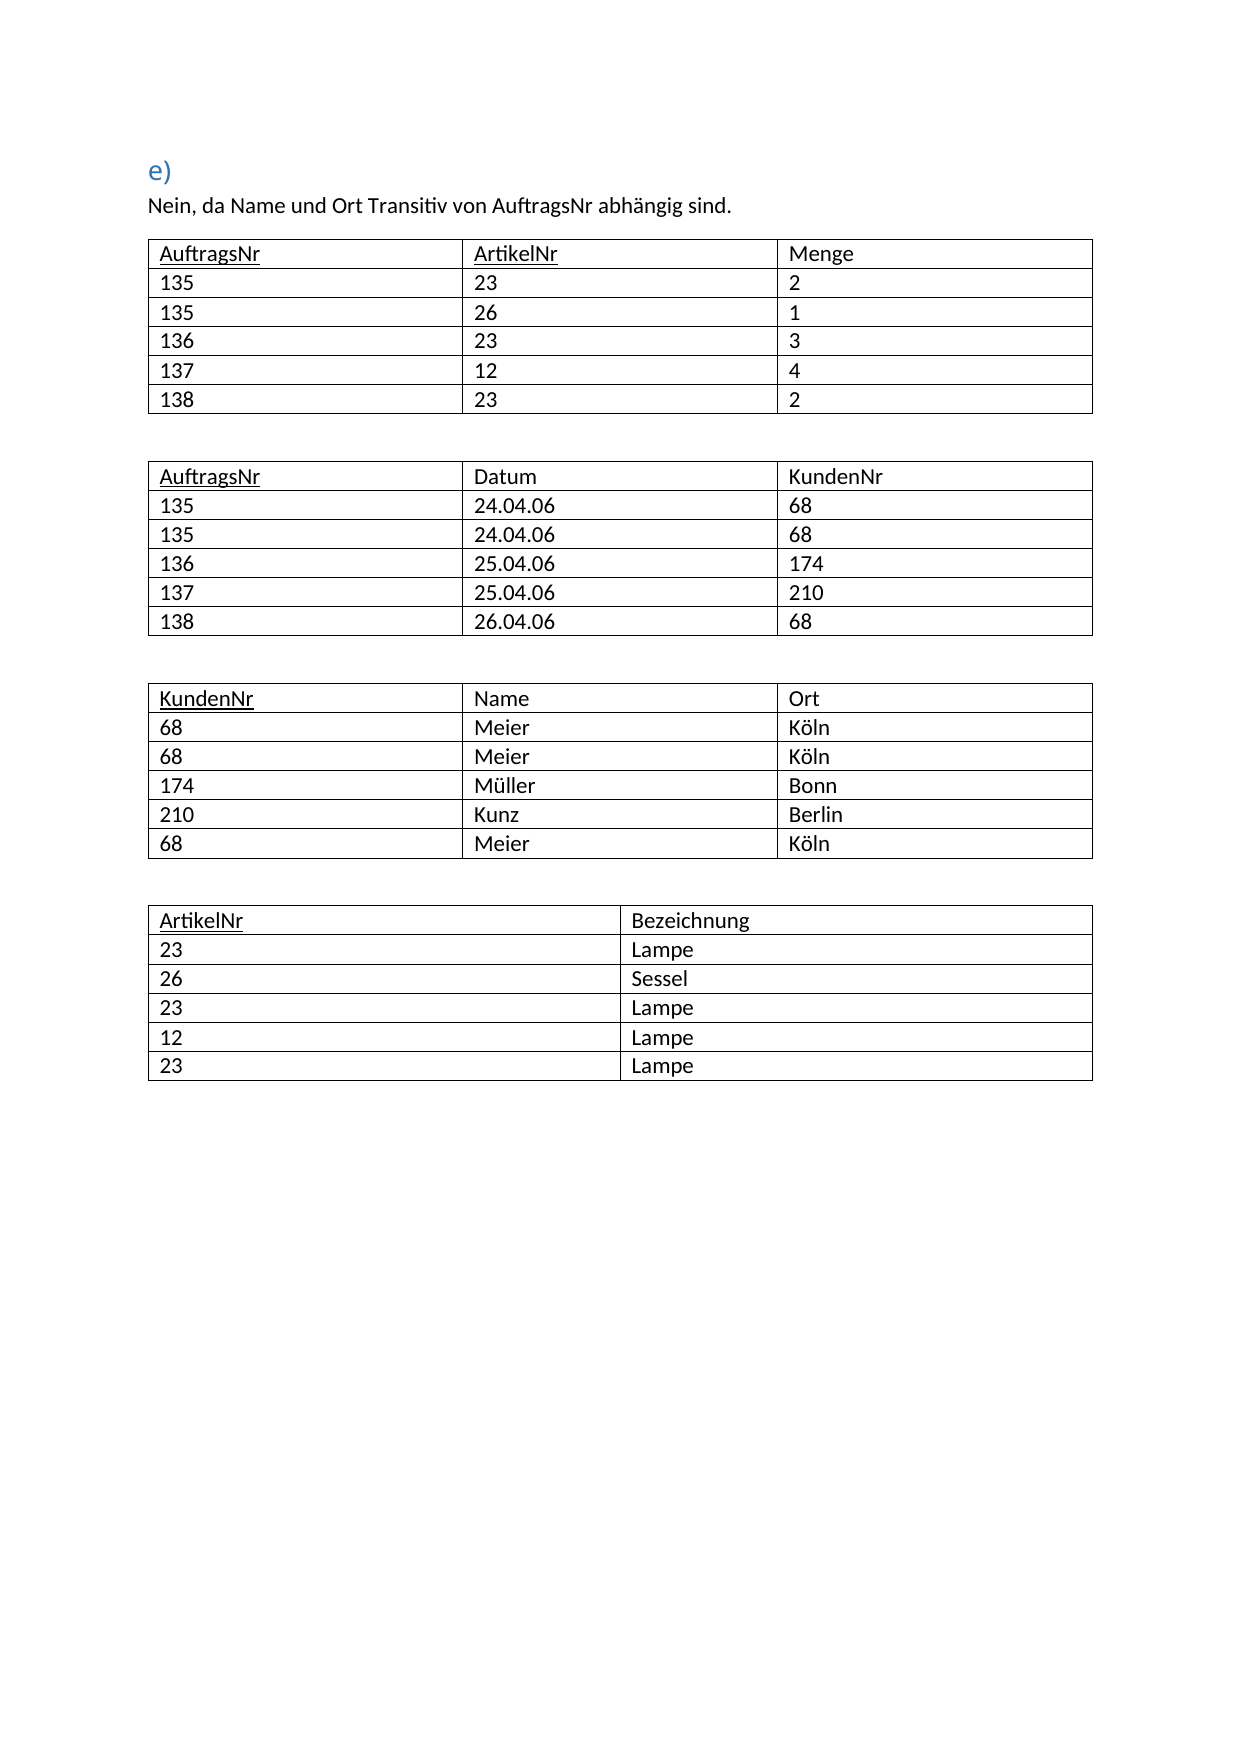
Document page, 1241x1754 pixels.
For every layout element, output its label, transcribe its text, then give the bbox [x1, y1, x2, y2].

table_cell 26 [149, 965, 620, 992]
table_cell 25.04.06 [463, 578, 777, 606]
table_header KundenNr [778, 462, 1092, 490]
table_cell 12 [463, 356, 777, 384]
table_header Bezeichnung [621, 906, 1092, 934]
table_cell 24.04.06 [463, 491, 777, 519]
table_cell Bonn [778, 771, 1092, 799]
table_header Ort [778, 684, 1092, 712]
table_cell 68 [149, 713, 462, 741]
table_cell Kunz [463, 800, 777, 828]
table_cell 137 [149, 356, 462, 384]
table_cell 68 [778, 607, 1092, 635]
subtitle e) [148, 152, 1093, 189]
table_header AuftragsNr [149, 462, 462, 490]
table_cell 24.04.06 [463, 520, 777, 548]
table_header Menge [778, 240, 1092, 267]
table_header Name [463, 684, 777, 712]
table_cell 12 [149, 1023, 620, 1051]
table_cell 23 [463, 327, 777, 355]
table_cell 174 [778, 549, 1092, 577]
table_cell 2 [778, 385, 1092, 413]
table_cell 68 [149, 829, 462, 857]
table_cell 135 [149, 298, 462, 326]
table_cell Lampe [621, 935, 1092, 963]
table_cell Sessel [621, 965, 1092, 992]
table_header AuftragsNr [149, 240, 462, 267]
table_cell 23 [149, 1052, 620, 1080]
table_header ArtikelNr [463, 240, 777, 267]
table_cell 174 [149, 771, 462, 799]
table_cell 2 [778, 269, 1092, 297]
table_cell 23 [149, 994, 620, 1022]
table_cell 135 [149, 269, 462, 297]
table_cell 137 [149, 578, 462, 606]
table_cell 136 [149, 549, 462, 577]
table_cell Berlin [778, 800, 1092, 828]
table_cell Meier [463, 742, 777, 770]
table_cell 4 [778, 356, 1092, 384]
table_cell 210 [778, 578, 1092, 606]
table_cell Meier [463, 829, 777, 857]
table_cell Lampe [621, 1023, 1092, 1051]
table_cell 135 [149, 491, 462, 519]
table_cell 68 [778, 520, 1092, 548]
table_cell 23 [463, 269, 777, 297]
table_cell 68 [778, 491, 1092, 519]
table_cell Köln [778, 713, 1092, 741]
table_cell 23 [149, 935, 620, 963]
text Nein, da Name und Ort Transitiv von AuftragsNr abhängig sind. [148, 192, 1093, 219]
table_cell Köln [778, 829, 1092, 857]
table_cell 138 [149, 607, 462, 635]
table_cell 210 [149, 800, 462, 828]
table_cell 1 [778, 298, 1092, 326]
table_cell 25.04.06 [463, 549, 777, 577]
table_cell 26 [463, 298, 777, 326]
table_cell 138 [149, 385, 462, 413]
table_cell Müller [463, 771, 777, 799]
table_cell 23 [463, 385, 777, 413]
table_cell Lampe [621, 1052, 1092, 1080]
table_header Datum [463, 462, 777, 490]
table_cell 3 [778, 327, 1092, 355]
table_cell Köln [778, 742, 1092, 770]
table_cell 26.04.06 [463, 607, 777, 635]
table_cell 68 [149, 742, 462, 770]
table_header ArtikelNr [149, 906, 620, 934]
table_cell Meier [463, 713, 777, 741]
table_cell Lampe [621, 994, 1092, 1022]
table_cell 135 [149, 520, 462, 548]
table_header KundenNr [149, 684, 462, 712]
table_cell 136 [149, 327, 462, 355]
